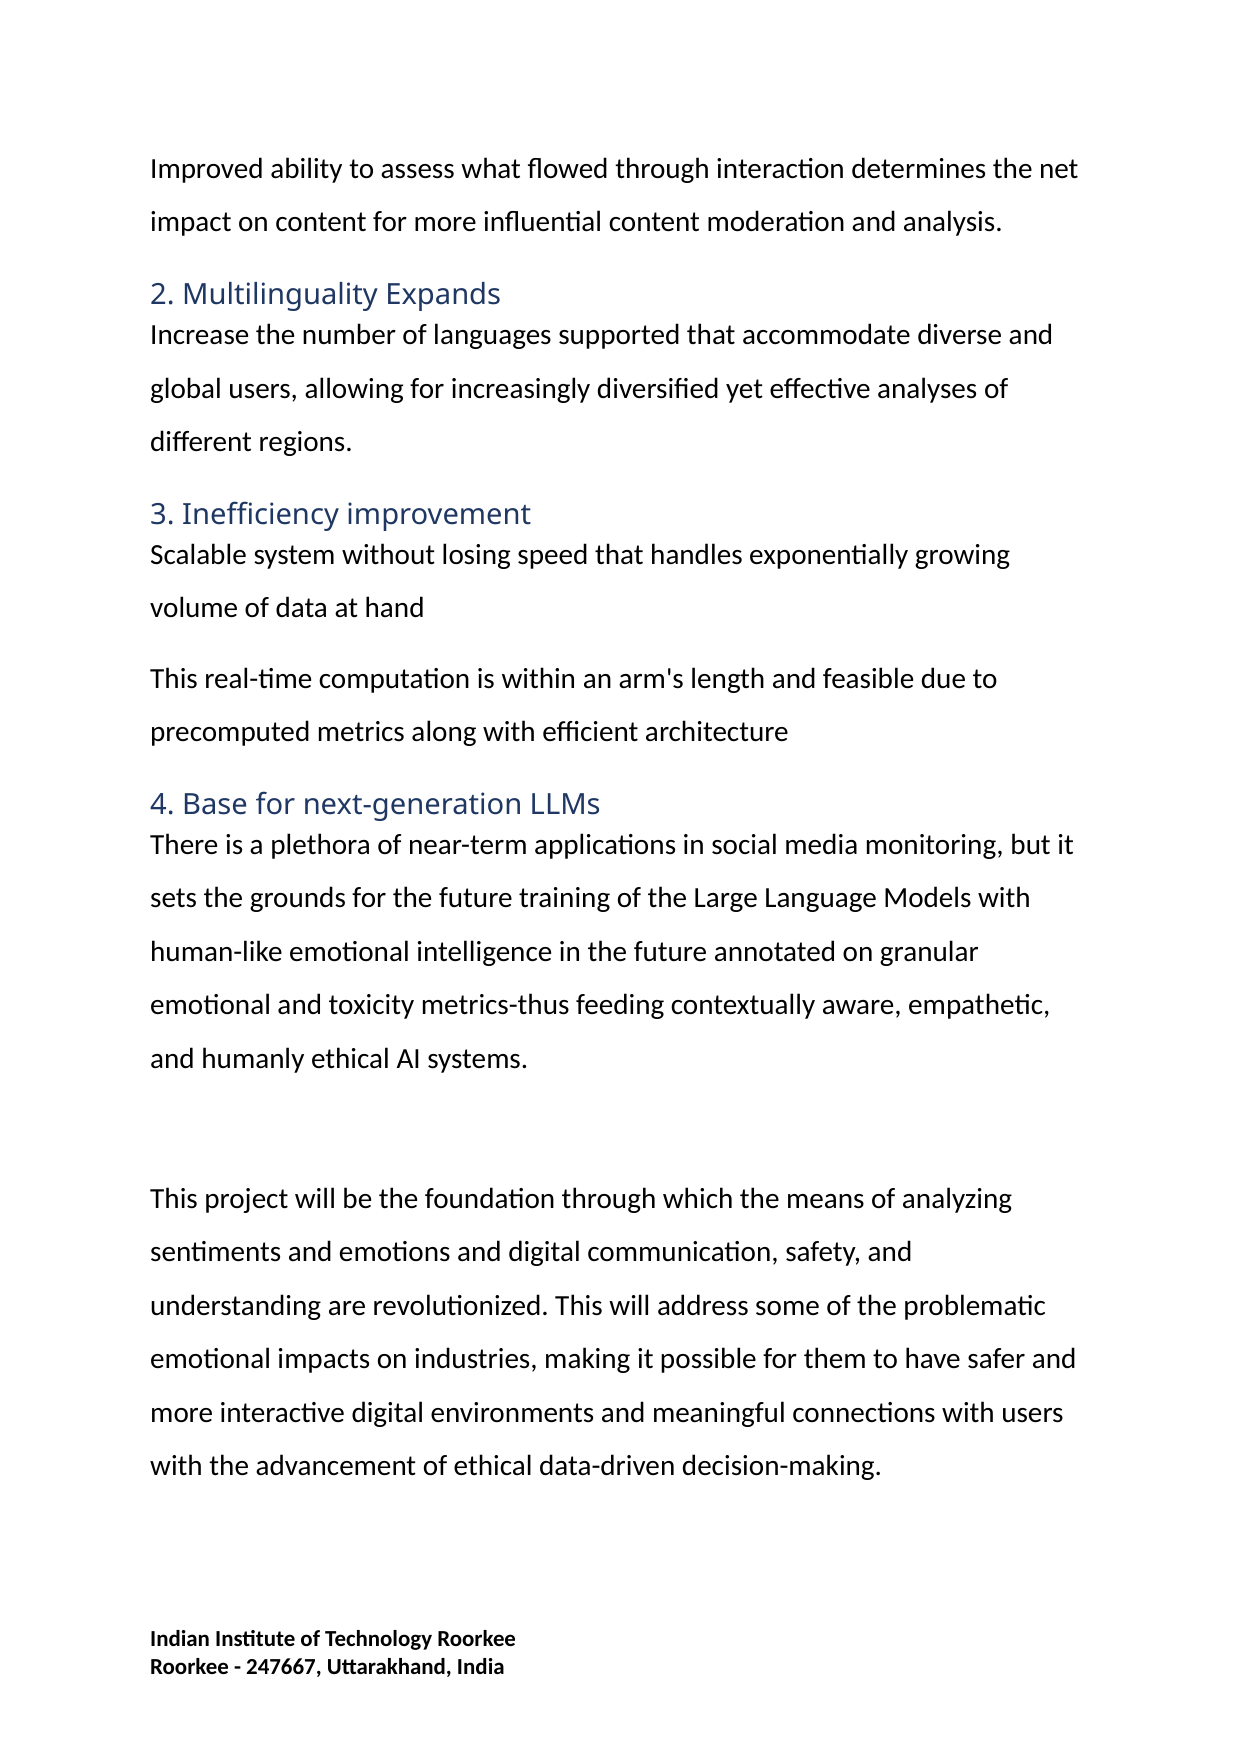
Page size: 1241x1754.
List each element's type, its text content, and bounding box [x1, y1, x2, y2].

subtitle 2. Multilinguality Expands [150, 273, 1090, 313]
text Scalable system without losing speed that handles exponentially growing volume of data at hand [150, 536, 1090, 625]
text This project will be the foundation through which the means of analyzing sentiments and emotions and digital communication, safety, and understanding are revolutionized. This will address some of the problematic emotional impacts on industries, making it possible for them to have safer and more interactive digital environments and meaningful connections with users with the advancement of ethical data-driven decision-making. [150, 1180, 1090, 1483]
subtitle 3. Inefficiency improvement [150, 493, 1090, 533]
text Improved ability to assess what flowed through interaction determines the net impact on content for more influential content moderation and analysis. [150, 150, 1090, 239]
subtitle 4. Base for next-generation LLMs [150, 783, 1090, 823]
text This real-time computation is within an arm's length and feasible due to precomputed metrics along with efficient architecture [150, 660, 1090, 749]
text There is a plethora of near-term applications in social media monitoring, but it sets the grounds for the future training of the Large Language Models with human-like emotional intelligence in the future annotated on granular emotional and toxicity metrics-thus feeding contextually aware, empathetic, and humanly ethical AI systems. [150, 826, 1090, 1075]
text Increase the number of languages supported that accommodate diverse and global users, allowing for increasingly diversified yet effective analyses of different regions. [150, 316, 1090, 459]
